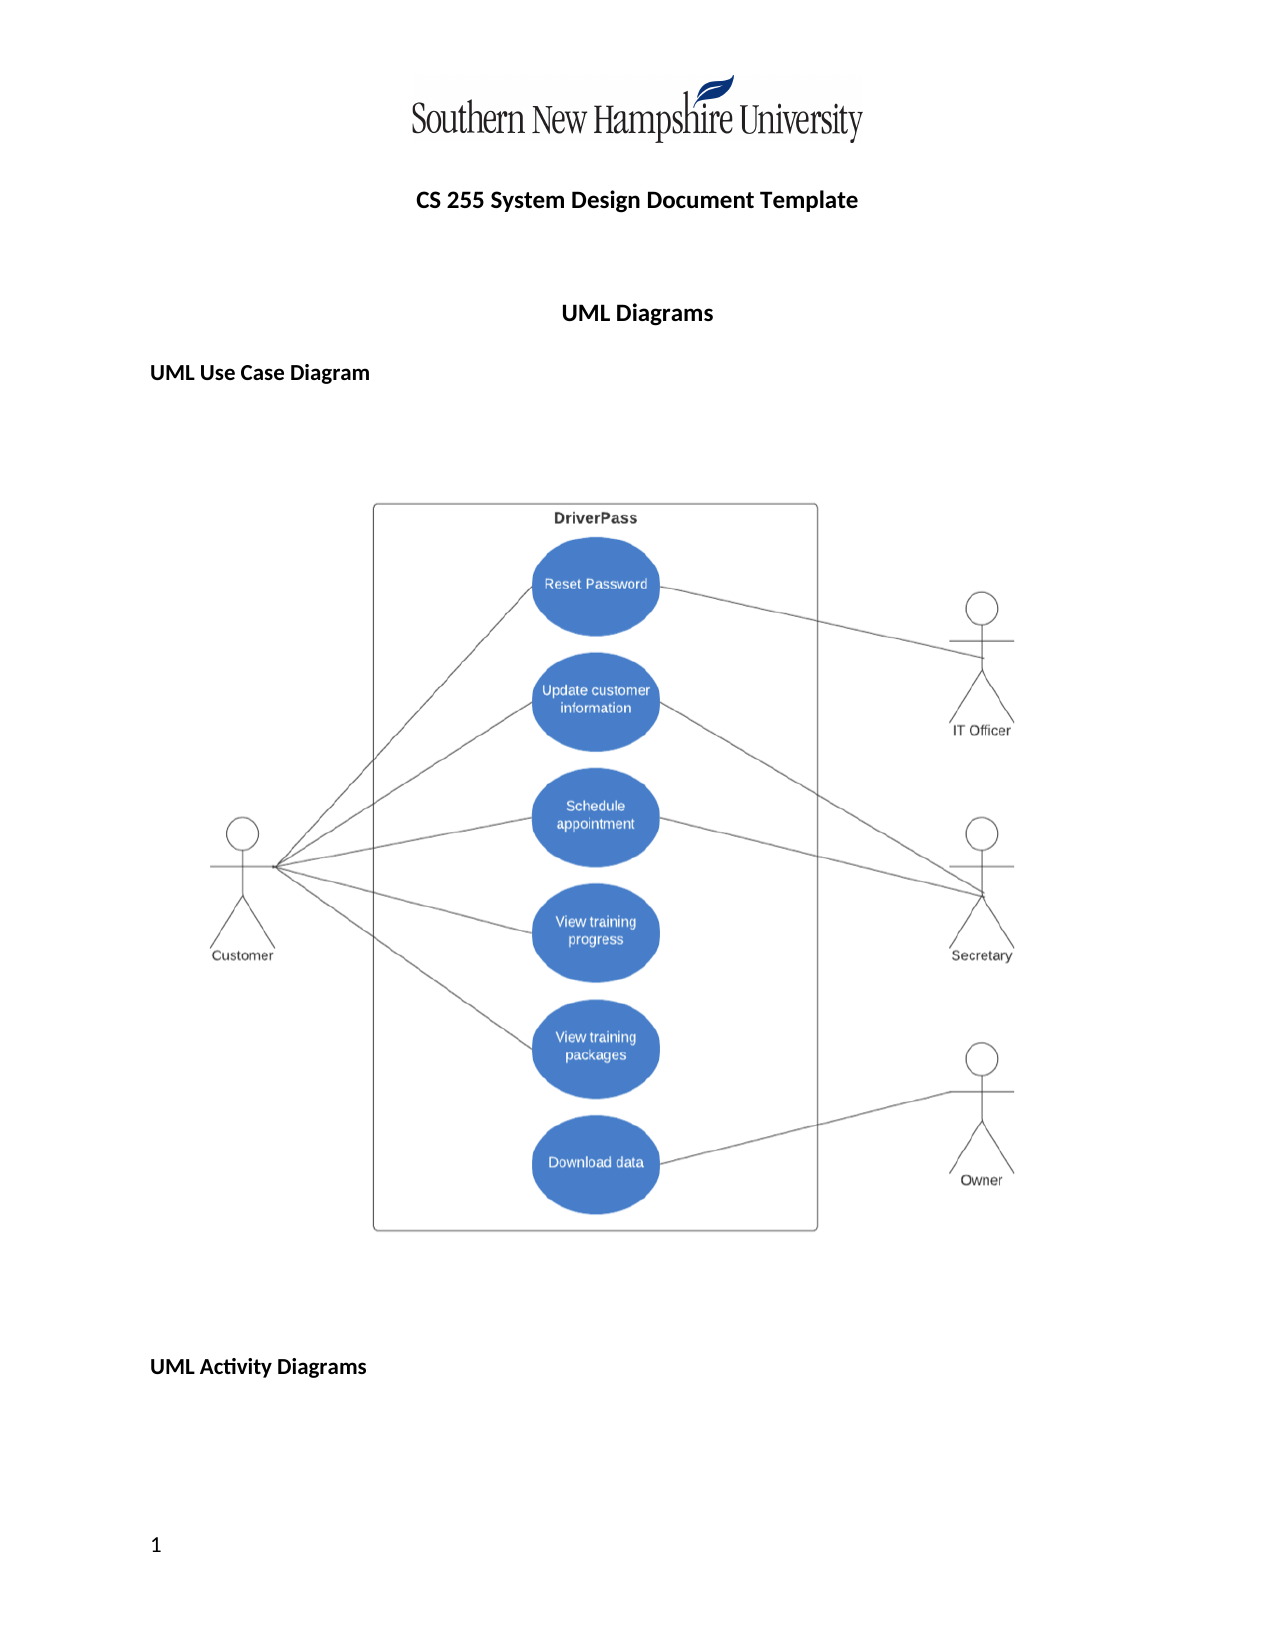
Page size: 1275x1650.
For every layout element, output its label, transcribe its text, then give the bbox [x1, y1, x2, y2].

subtitle UML Use Case Diagram [150, 358, 1125, 386]
subtitle CS 255 System Design Document Template [150, 184, 1125, 214]
subtitle UML Activity Diagrams [150, 1352, 1125, 1381]
picture [150, 442, 1099, 1297]
picture [412, 75, 863, 143]
subtitle UML Diagrams [150, 298, 1125, 328]
